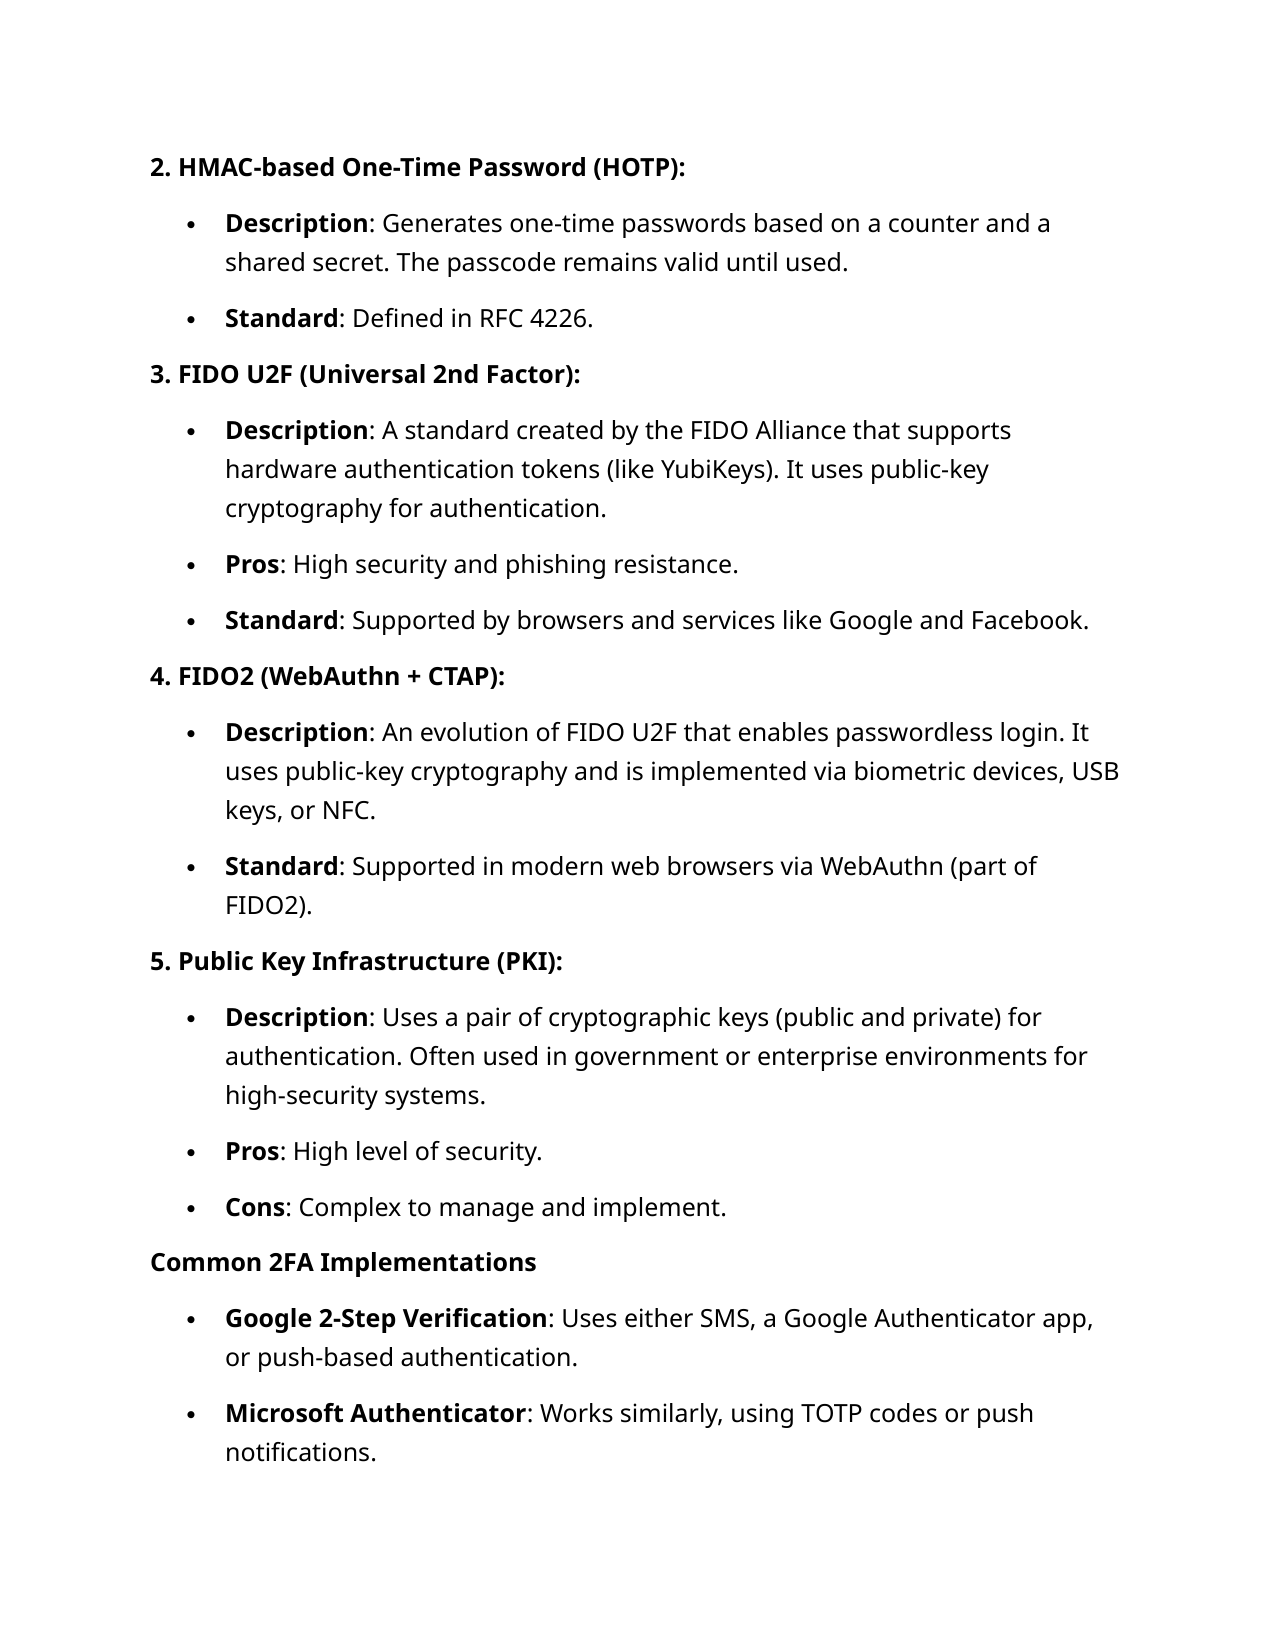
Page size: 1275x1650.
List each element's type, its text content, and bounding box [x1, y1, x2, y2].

list Standard: Defined in RFC 4226. [187, 301, 1125, 335]
text 2. HMAC-based One-Time Password (HOTP): [150, 150, 1125, 184]
list Pros: High level of security. [187, 1133, 1125, 1167]
text 4. FIDO2 (WebAuthn + CTAP): [150, 658, 1125, 692]
list Description: Generates one-time passwords based on a counter and a shared secret. The passcode remains valid until used. [187, 206, 1125, 279]
list Standard: Supported in modern web browsers via WebAuthn (part of FIDO2). [187, 848, 1125, 922]
list Microsoft Authenticator: Works similarly, using TOTP codes or push notifications. [187, 1396, 1125, 1469]
list Description: An evolution of FIDO U2F that enables passwordless login. It uses public-key cryptography and is implemented via biometric devices, USB keys, or NFC. [187, 714, 1125, 827]
list Google 2-Step Verification: Uses either SMS, a Google Authenticator app, or push-based authentication. [187, 1301, 1125, 1374]
list Description: Uses a pair of cryptographic keys (public and private) for authentication. Often used in government or enterprise environments for high-security systems. [187, 999, 1125, 1112]
list Description: A standard created by the FIDO Alliance that supports hardware authentication tokens (like YubiKeys). It uses public-key cryptography for authentication. [187, 412, 1125, 525]
list Standard: Supported by browsers and services like Google and Facebook. [187, 602, 1125, 637]
text Common 2FA Implementations [150, 1245, 1125, 1279]
list Pros: High security and phishing resistance. [187, 547, 1125, 581]
list Cons: Complex to manage and implement. [187, 1189, 1125, 1223]
text 5. Public Key Infrastructure (PKI): [150, 943, 1125, 977]
text 3. FIDO U2F (Universal 2nd Factor): [150, 357, 1125, 391]
